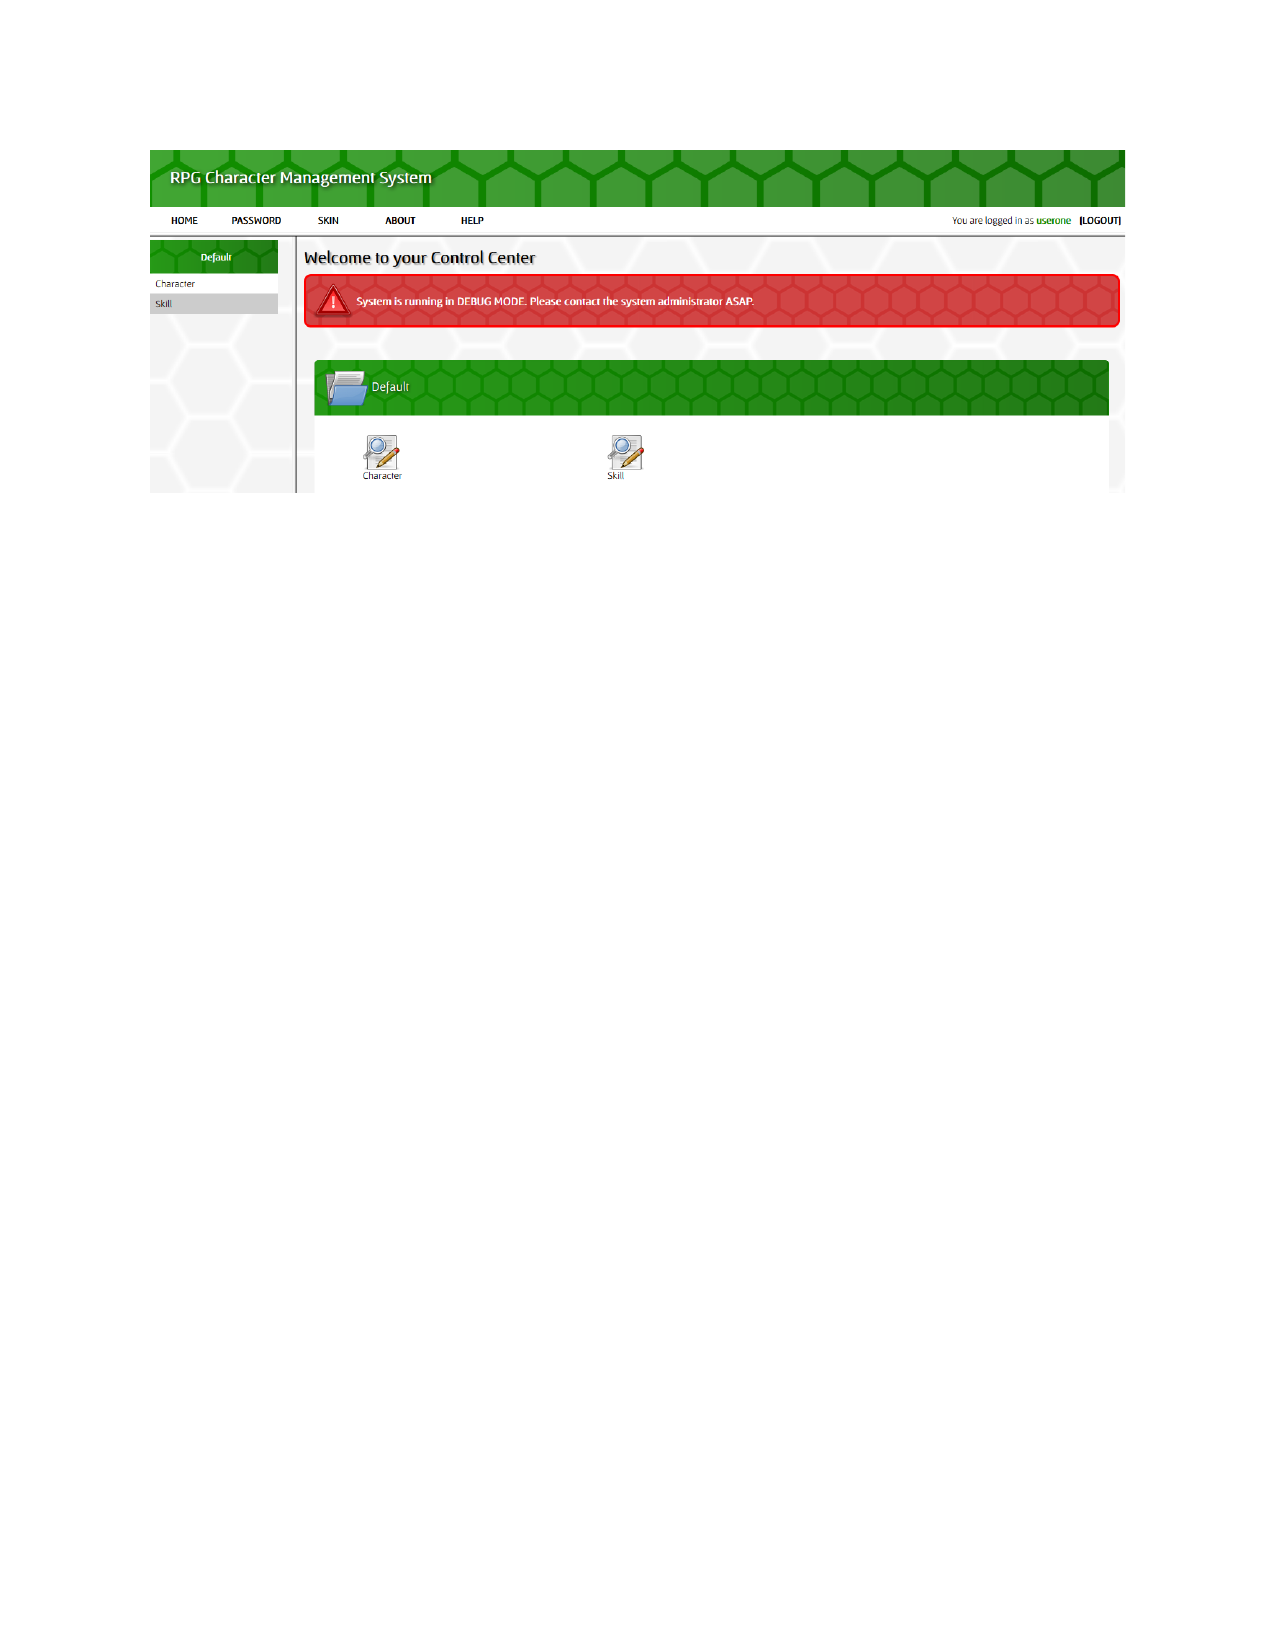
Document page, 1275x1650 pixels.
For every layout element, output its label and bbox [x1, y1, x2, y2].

picture [150, 150, 1125, 493]
